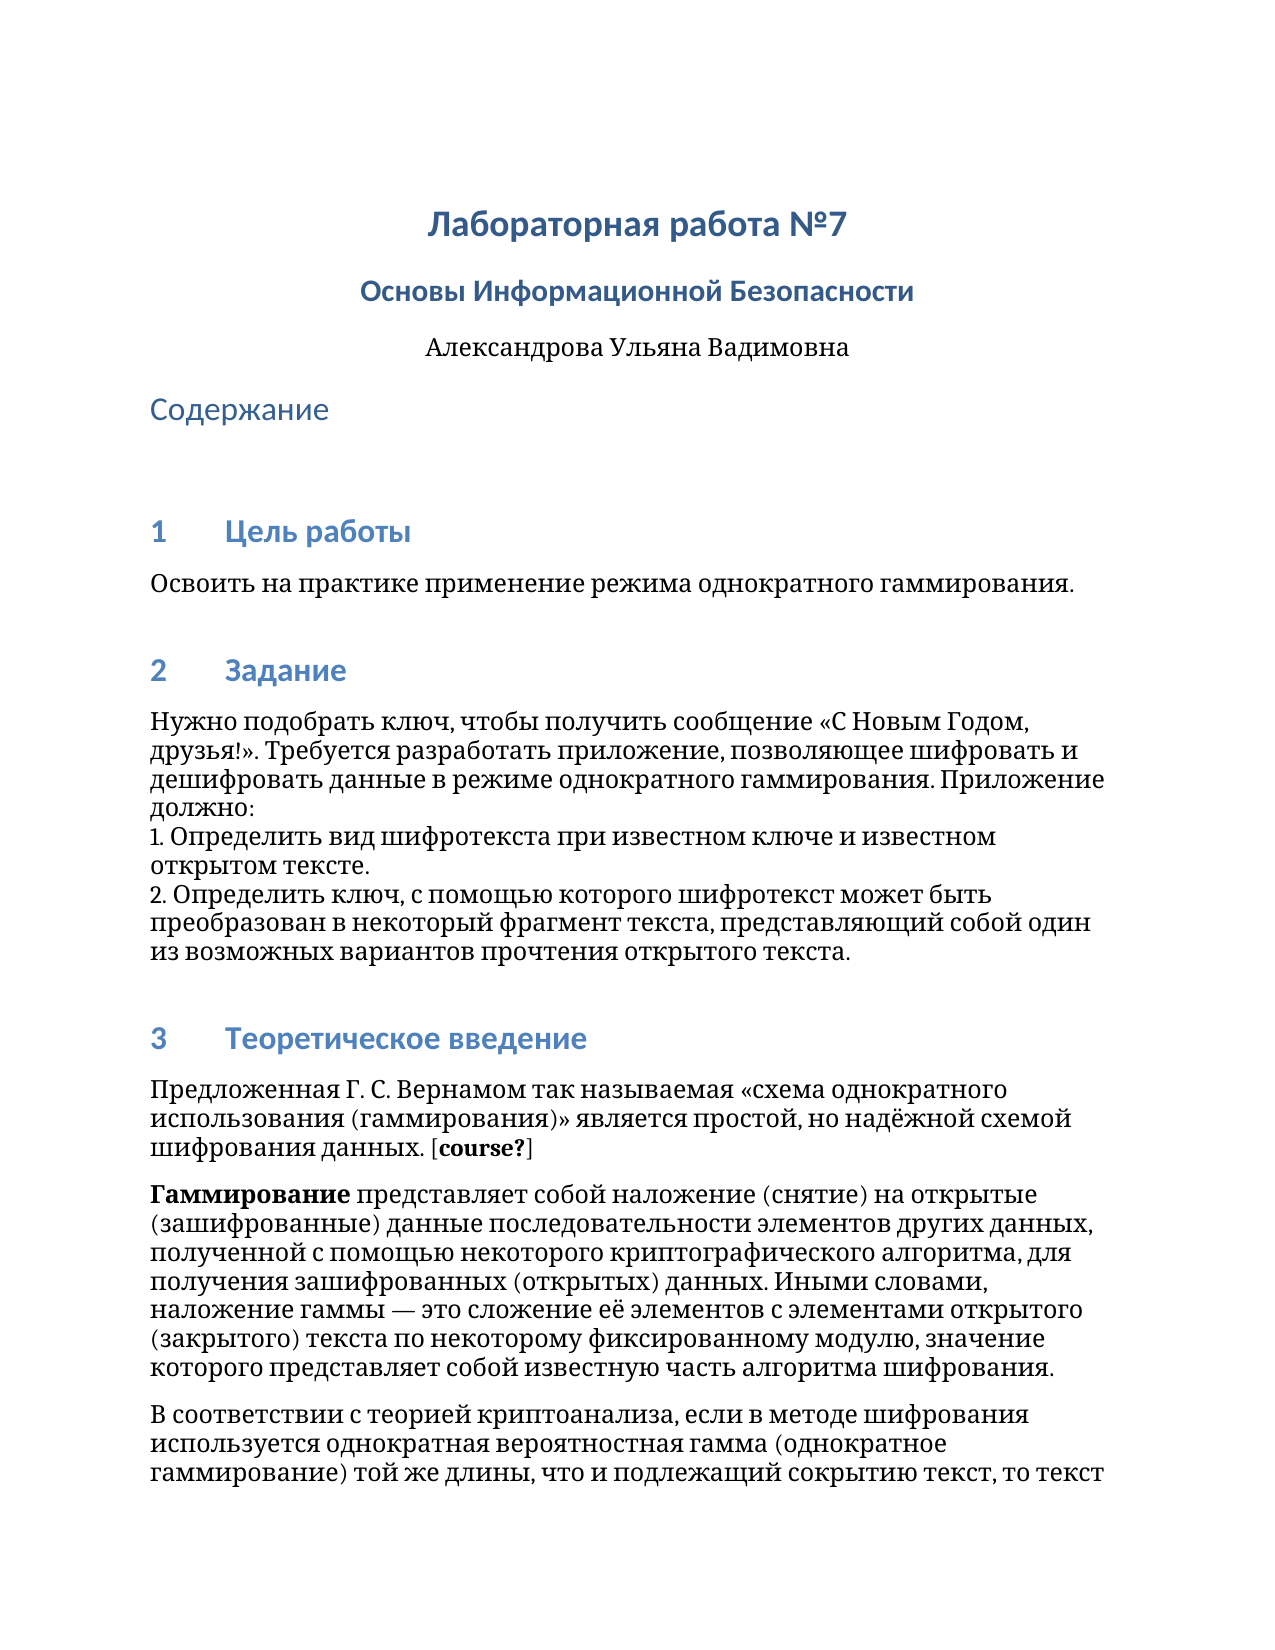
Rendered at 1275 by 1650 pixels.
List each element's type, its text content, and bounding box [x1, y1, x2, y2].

subtitle 1 Цель работы [150, 510, 1125, 551]
title Лабораторная работа №7 [150, 200, 1125, 246]
subtitle Основы Информационной Безопасности [150, 271, 1125, 309]
text Александрова Ульяна Вадимовна [150, 334, 1125, 363]
subtitle 3 Теоретическое введение [150, 1017, 1125, 1058]
text Нужно подобрать ключ, чтобы получить сообщение «С Новым Годом, друзья!». Требуется разработать приложение, позволяющее шифровать и дешифровать данные в режиме однократного гаммирования. Приложение должно: 1. Определить вид шифротекста при известном ключе и известном открытом тексте. 2. Определить ключ, с помощью которого шифротекст может быть преобразован в некоторый фрагмент текста, представляющий собой один из возможных вариантов прочтения открытого текста. [150, 708, 1125, 967]
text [150, 1401, 1125, 1488]
text Освоить на практике применение режима однократного гаммирования. [150, 570, 1125, 599]
text Предложенная Г. С. Вернамом так называемая «схема однократного использования (гаммирования)» является простой, но надёжной схемой шифрования данных. [course?] [150, 1076, 1125, 1163]
subtitle 2 Задание [150, 649, 1125, 689]
text Гаммирование представляет собой наложение (снятие) на открытые (зашифрованные) данные последовательности элементов других данных, полученной с помощью некоторого криптографического алгоритма, для получения зашифрованных (открытых) данных. Иными словами, наложение гаммы — это сложение её элементов с элементами открытого (закрытого) текста по некоторому фиксированному модулю, значение которого представляет собой известную часть алгоритма шифрования. [150, 1181, 1125, 1383]
